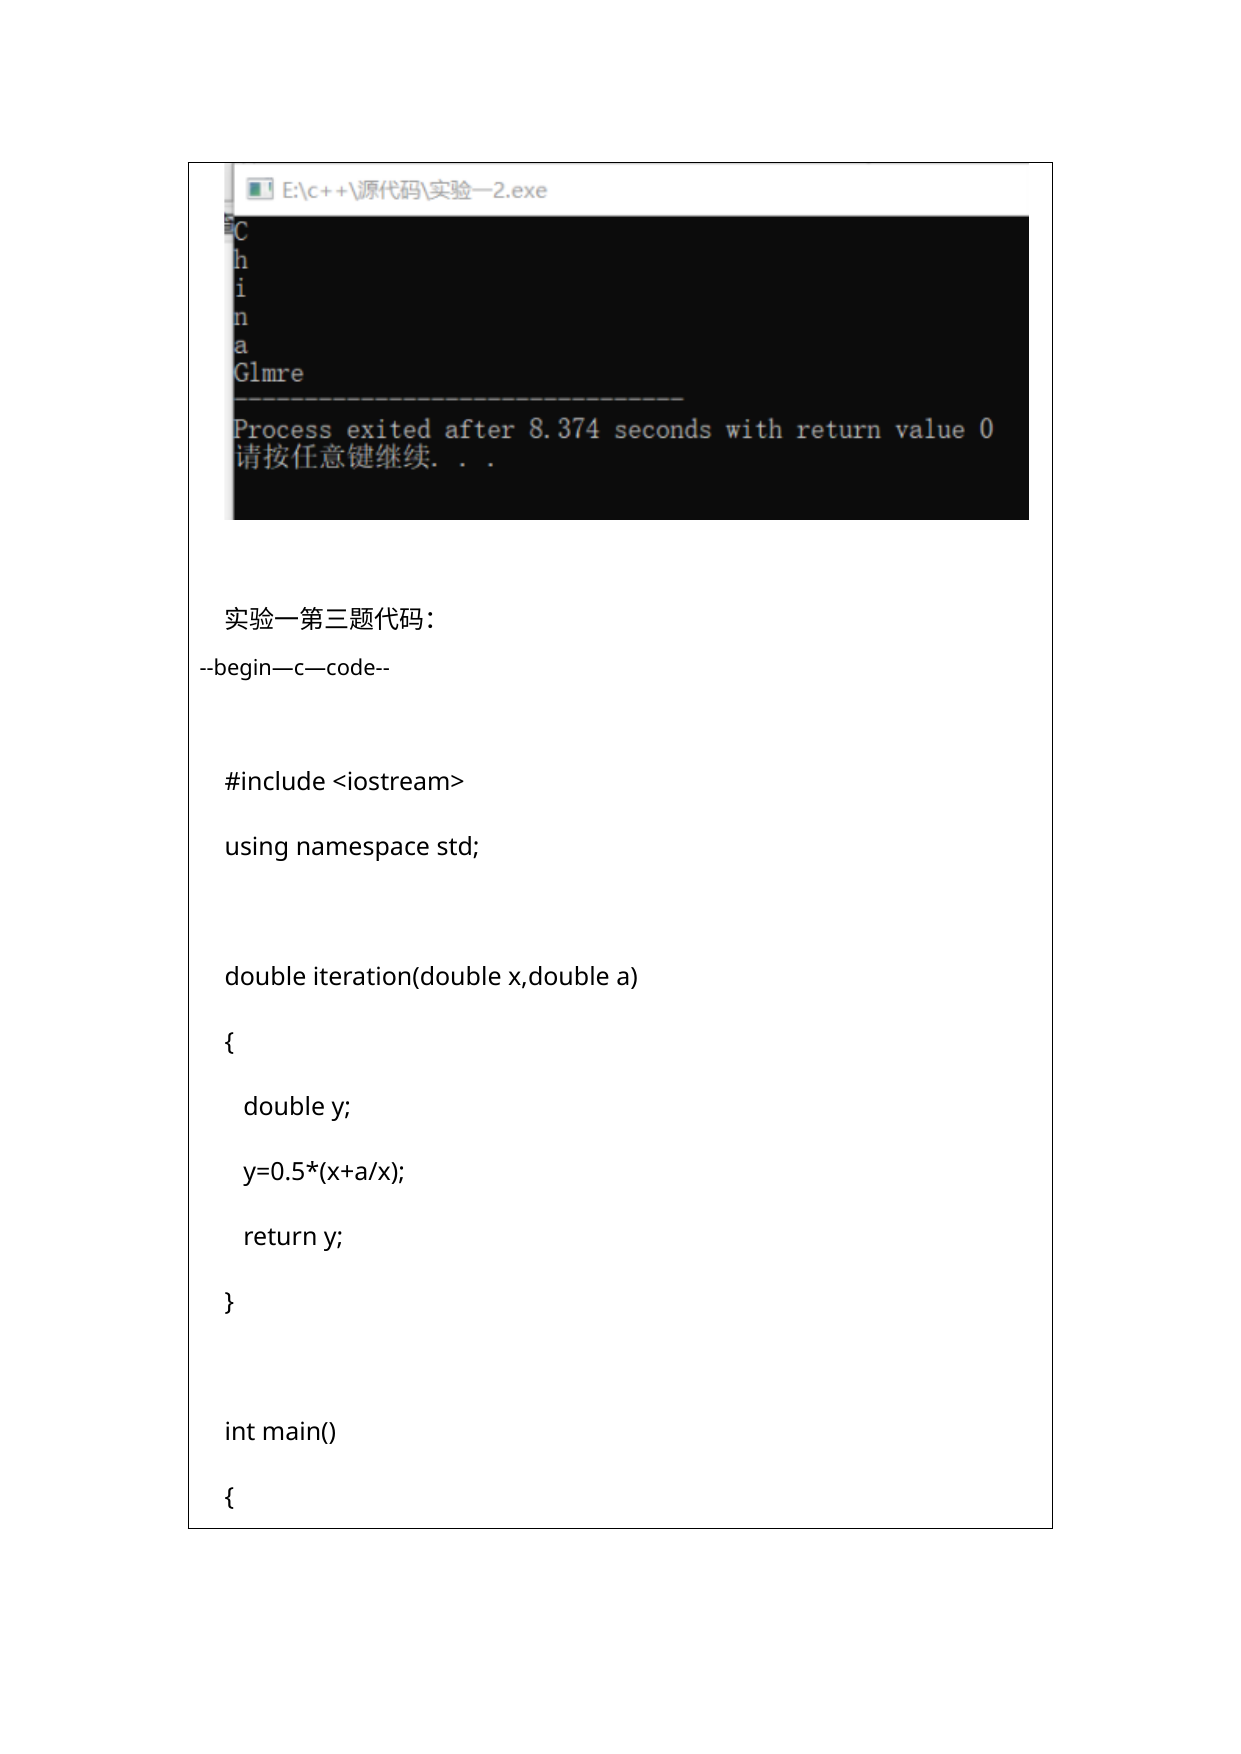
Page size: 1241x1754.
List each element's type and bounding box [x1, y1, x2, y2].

picture [224, 163, 1029, 520]
table_cell [189, 163, 1052, 1528]
